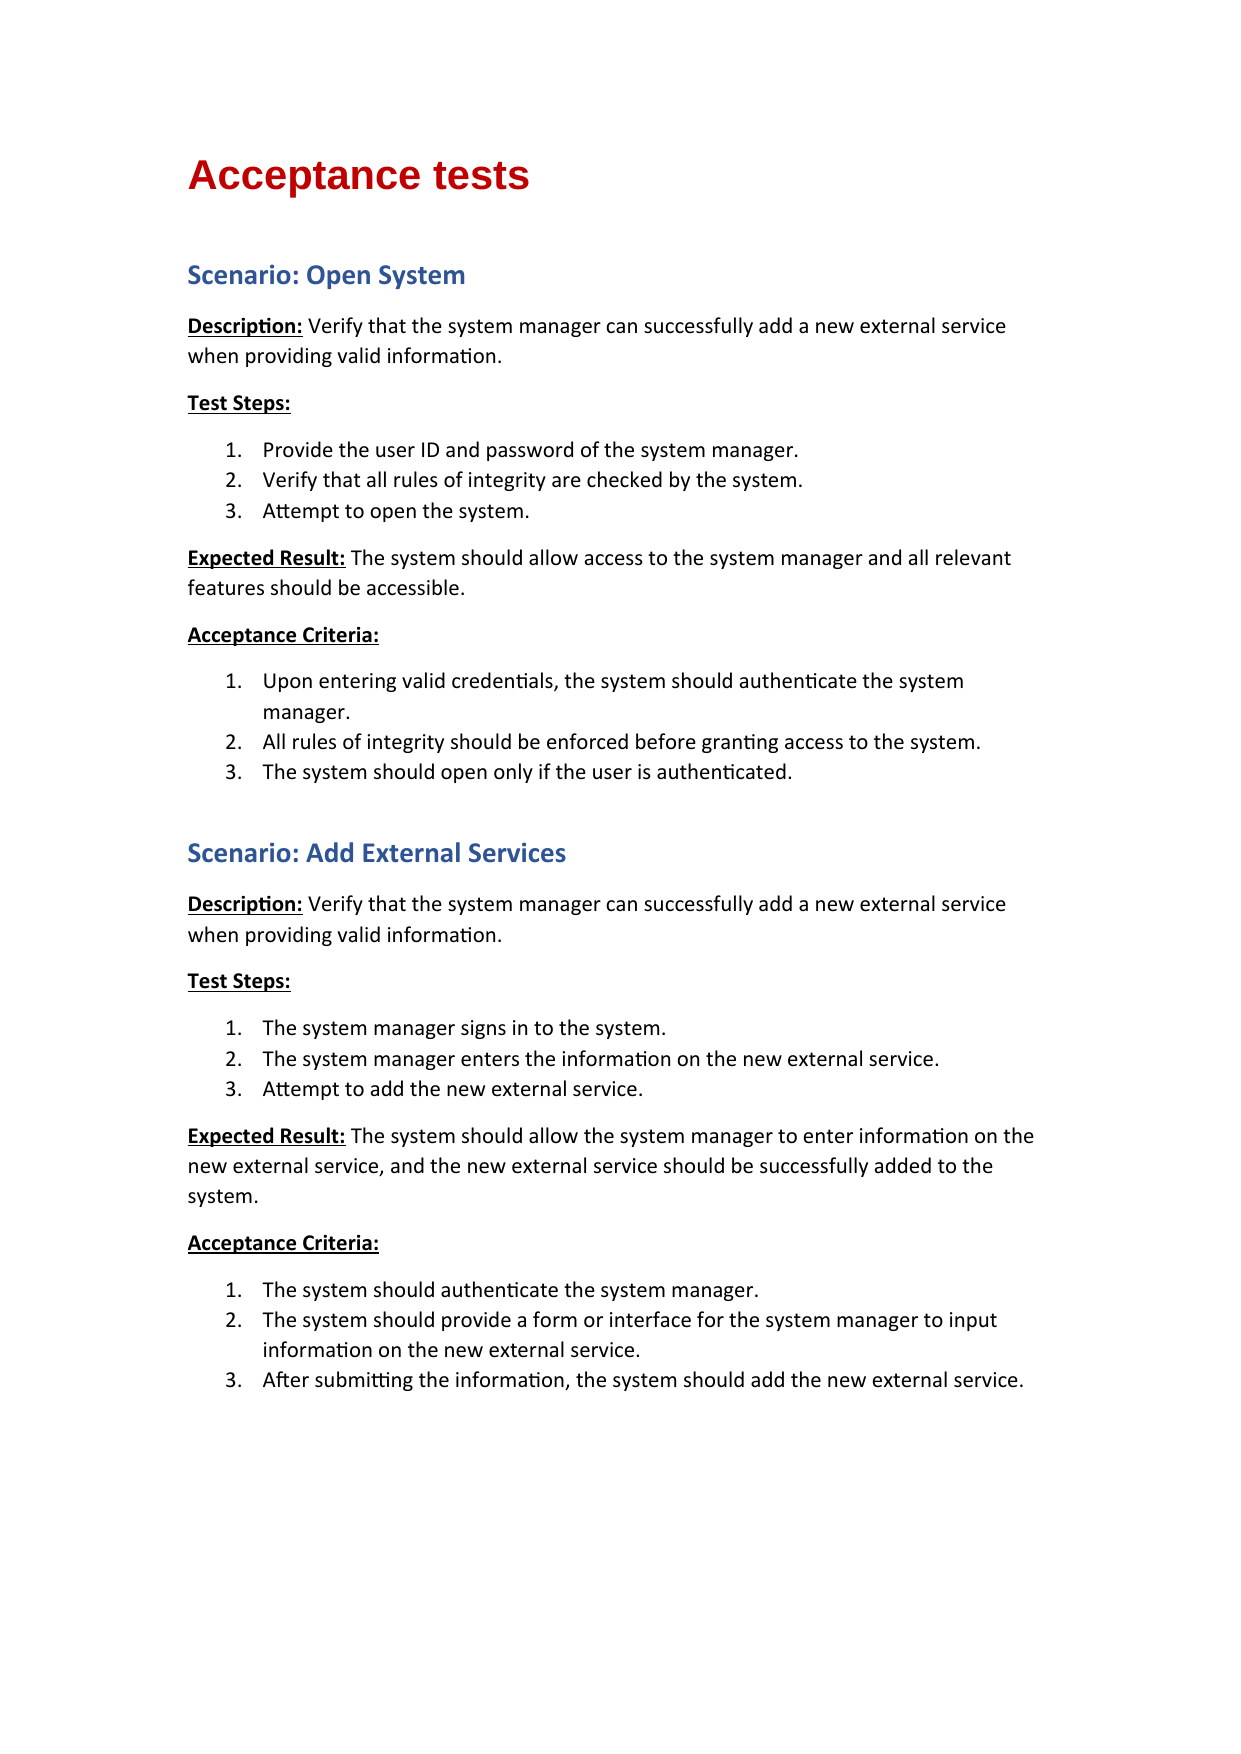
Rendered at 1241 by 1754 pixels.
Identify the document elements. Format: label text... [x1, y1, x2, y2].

list All rules of integrity should be enforced before granting access to the system. [225, 727, 1053, 755]
list The system should open only if the user is authenticated. [225, 757, 1053, 816]
list The system manager signs in to the system. [225, 1013, 1053, 1041]
list Verify that all rules of integrity are checked by the system. [225, 466, 1053, 494]
text Scenario: Open System [187, 256, 1053, 292]
list Upon entering valid credentials, the system should authenticate the system manager. [225, 667, 1053, 725]
text Description: Verify that the system manager can successfully add a new external service when providing valid information. [187, 311, 1053, 370]
list After submitting the information, the system should add the new external service. [225, 1366, 1053, 1424]
text Description: Verify that the system manager can successfully add a new external service when providing valid information. [187, 889, 1053, 948]
text Scenario: Add External Services [187, 834, 1053, 870]
list The system manager enters the information on the new external service. [225, 1044, 1053, 1072]
text Expected Result: The system should allow access to the system manager and all relevant features should be accessible. [187, 543, 1053, 601]
text Acceptance Criteria: [187, 1228, 1053, 1256]
text Test Steps: [187, 388, 1053, 417]
text Acceptance Criteria: [187, 620, 1053, 648]
list Provide the user ID and password of the system manager. [225, 435, 1053, 463]
text Test Steps: [187, 967, 1053, 994]
list Attempt to add the new external service. [225, 1074, 1053, 1102]
list The system should provide a form or interface for the system manager to input information on the new external service. [225, 1305, 1053, 1363]
list The system should authenticate the system manager. [225, 1275, 1053, 1303]
list Attempt to open the system. [225, 496, 1053, 524]
text Expected Result: The system should allow the system manager to enter information on the new external service, and the new external service should be successfully added to the system. [187, 1121, 1053, 1209]
subtitle Acceptance tests [187, 150, 1053, 198]
